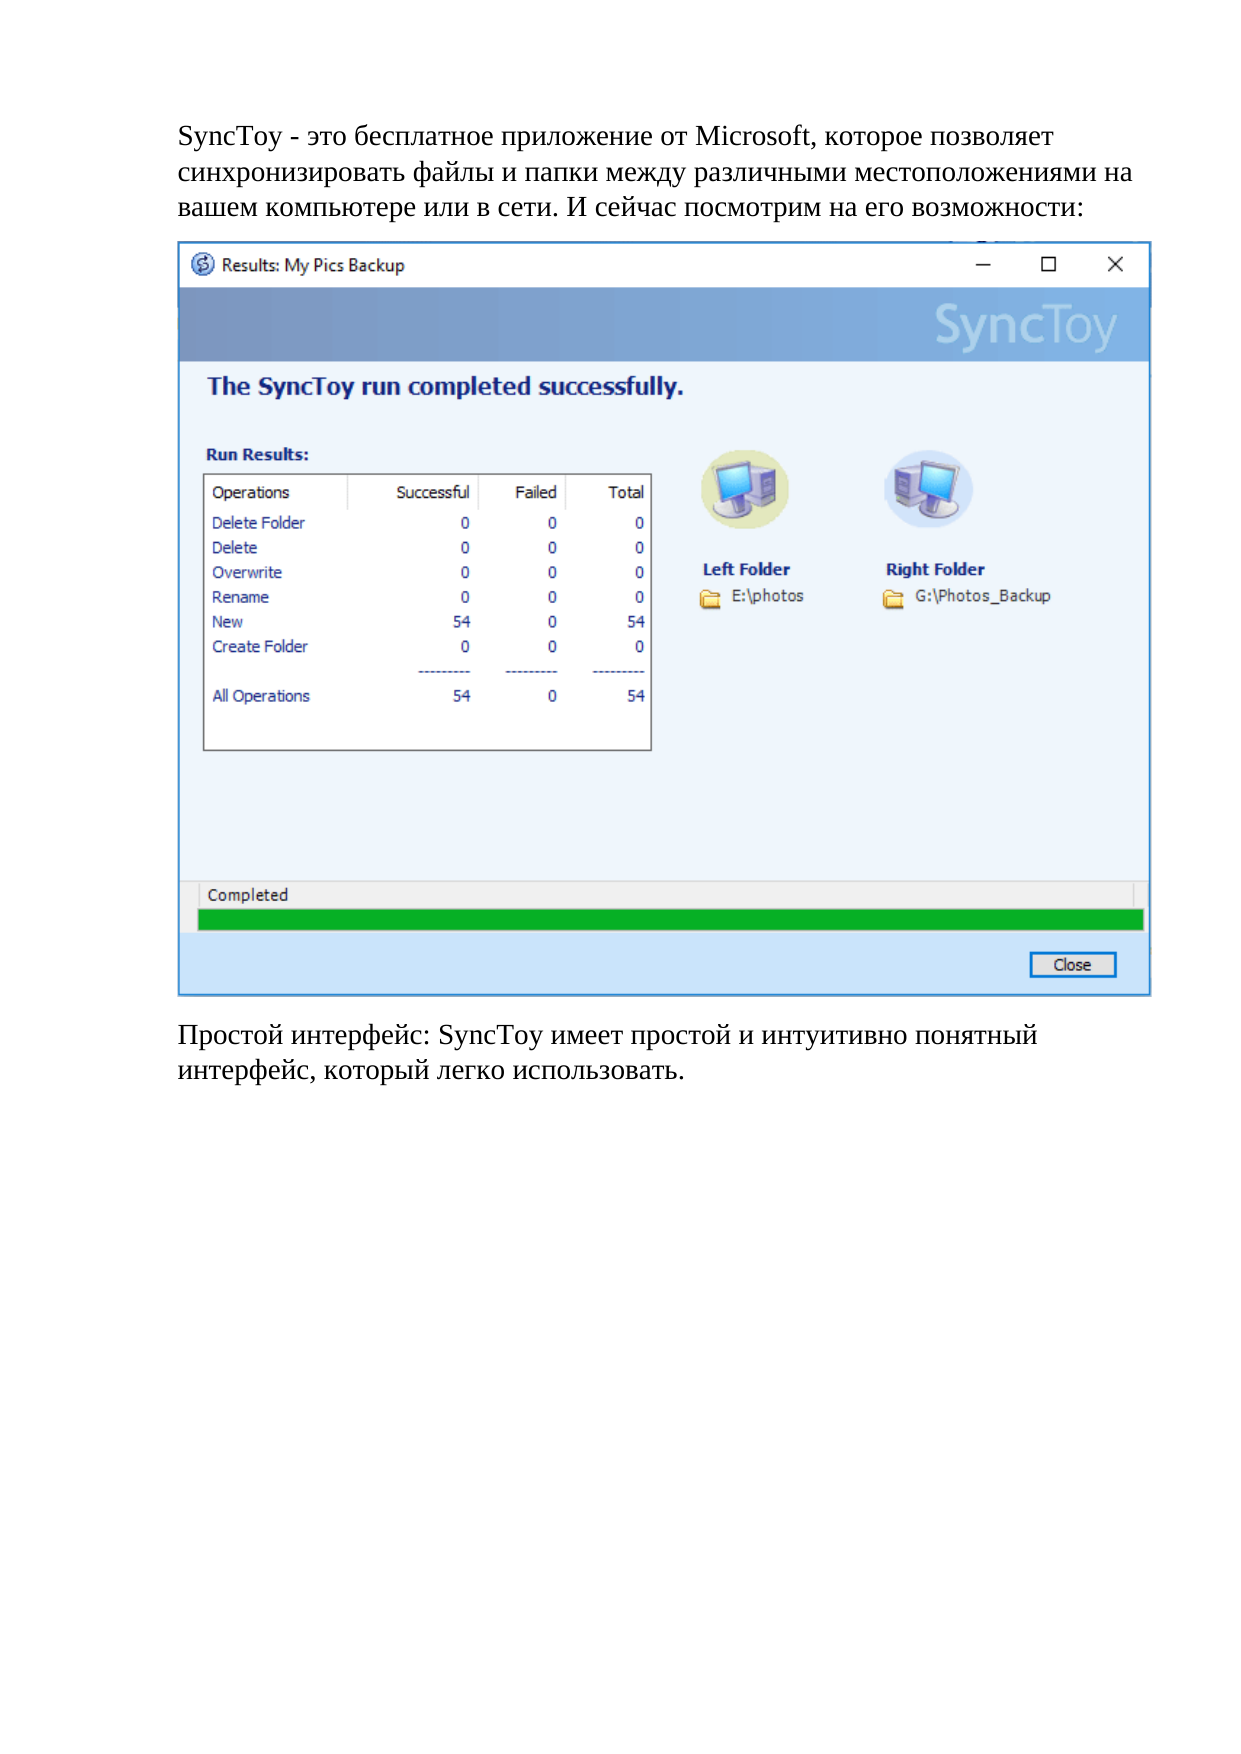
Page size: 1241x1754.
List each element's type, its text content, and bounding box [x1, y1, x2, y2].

text SyncToy - это бесплатное приложение от Microsoft, которое позволяет синхронизировать файлы и папки между различными местоположениями на вашем компьютере или в сети. И сейчас посмотрим на его возможности: [177, 118, 1152, 223]
picture [177, 241, 1152, 997]
text Простой интерфейс: SyncToy имеет простой и интуитивно понятный интерфейс, который легко использовать. [177, 997, 1152, 1119]
